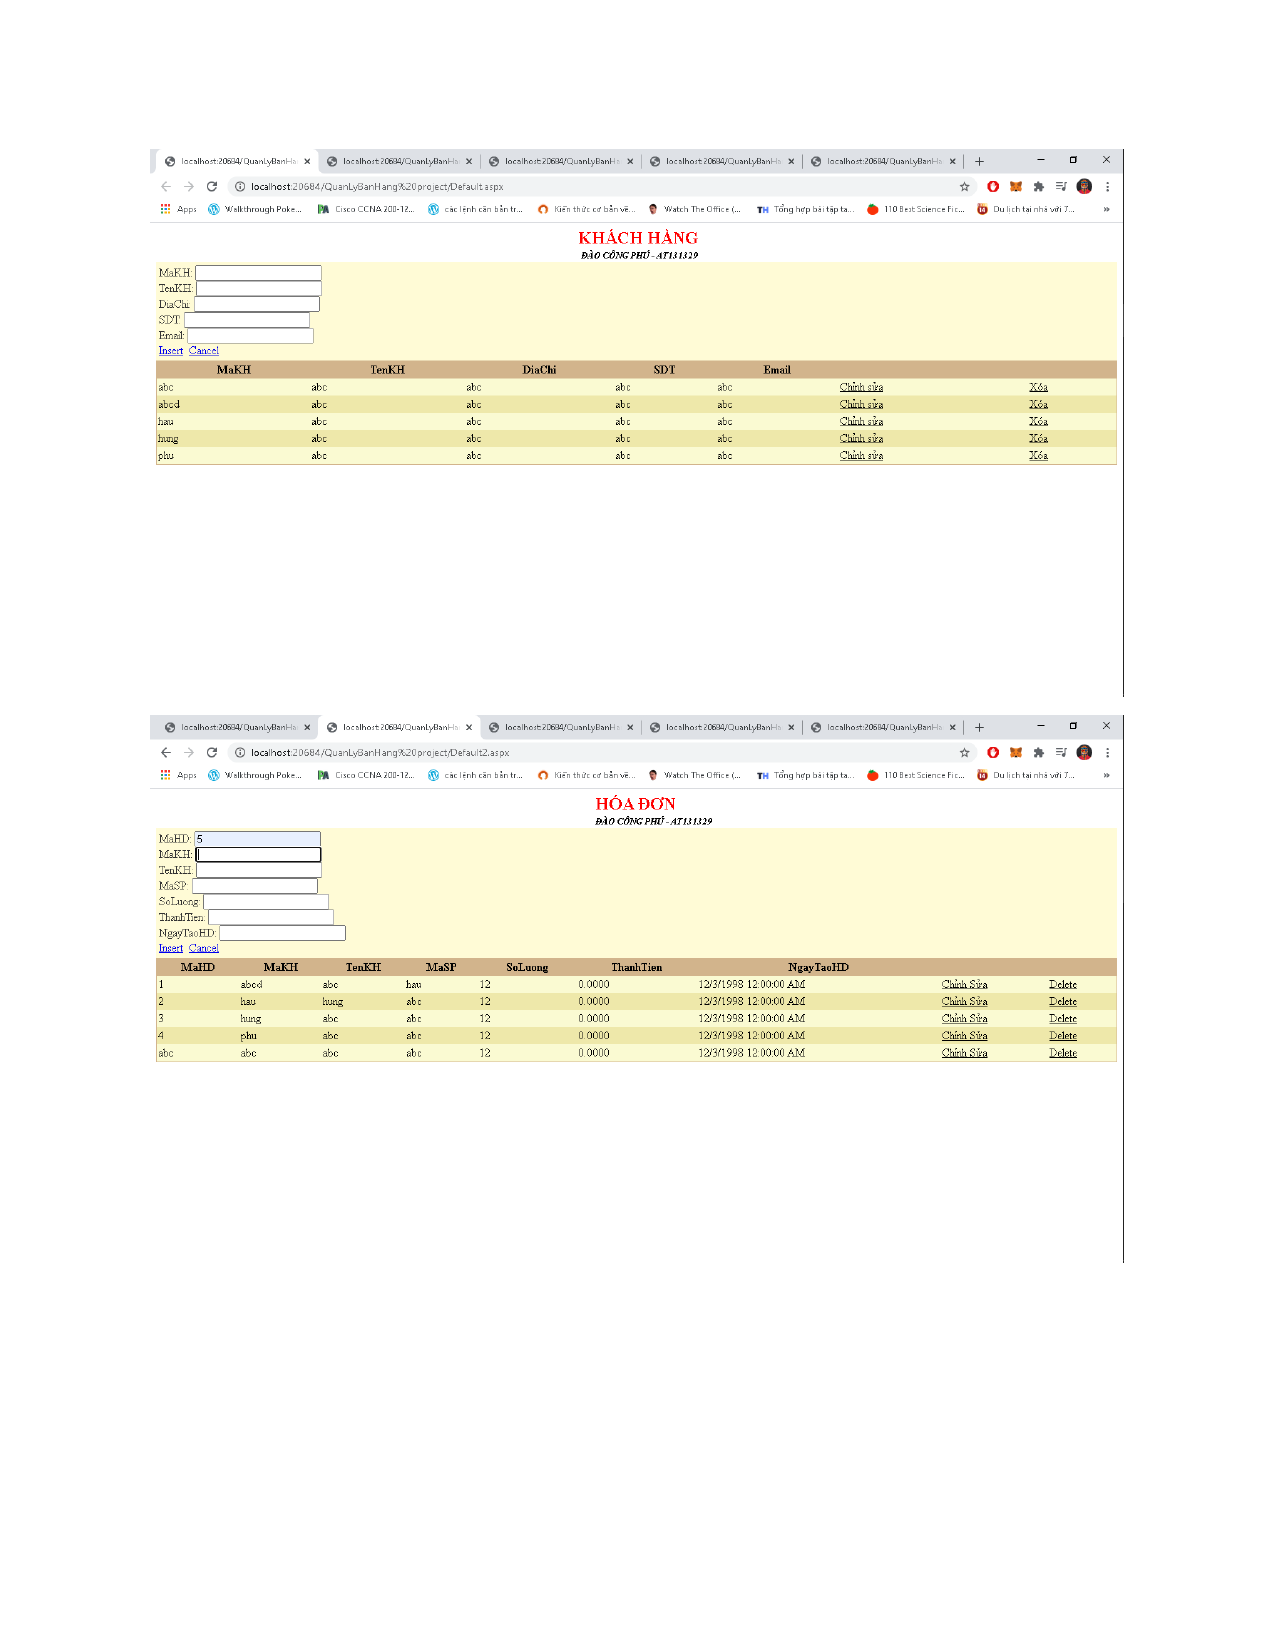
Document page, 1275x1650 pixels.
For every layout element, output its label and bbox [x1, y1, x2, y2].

picture [150, 149, 1124, 697]
picture [150, 715, 1124, 1263]
